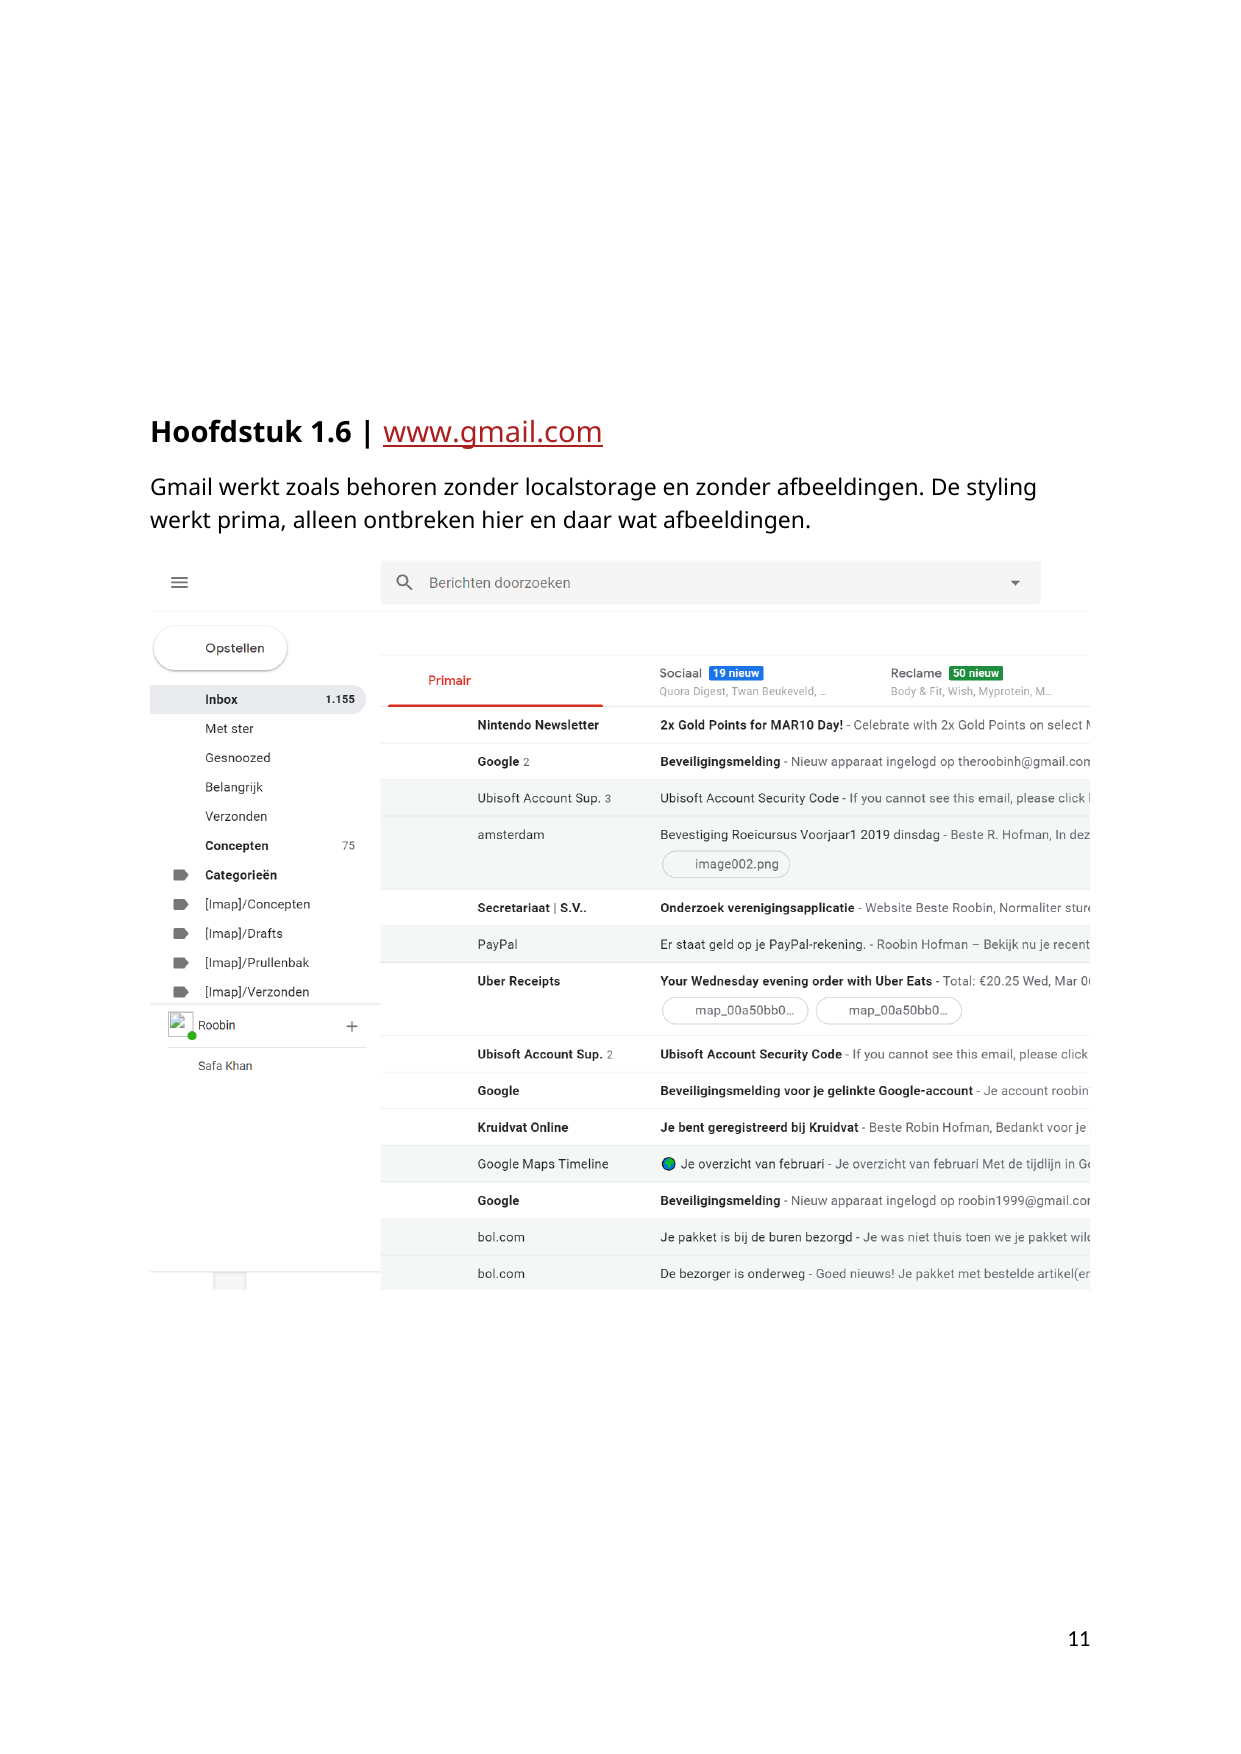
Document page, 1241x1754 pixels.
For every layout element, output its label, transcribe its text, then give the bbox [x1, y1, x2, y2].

text Hoofdstuk 1.6 | www.gmail.com [150, 411, 1090, 451]
picture [150, 554, 1091, 1290]
text Gmail werkt zoals behoren zonder localstorage en zonder afbeeldingen. De styling werkt prima, alleen ontbreken hier en daar wat afbeeldingen. [150, 471, 1090, 536]
